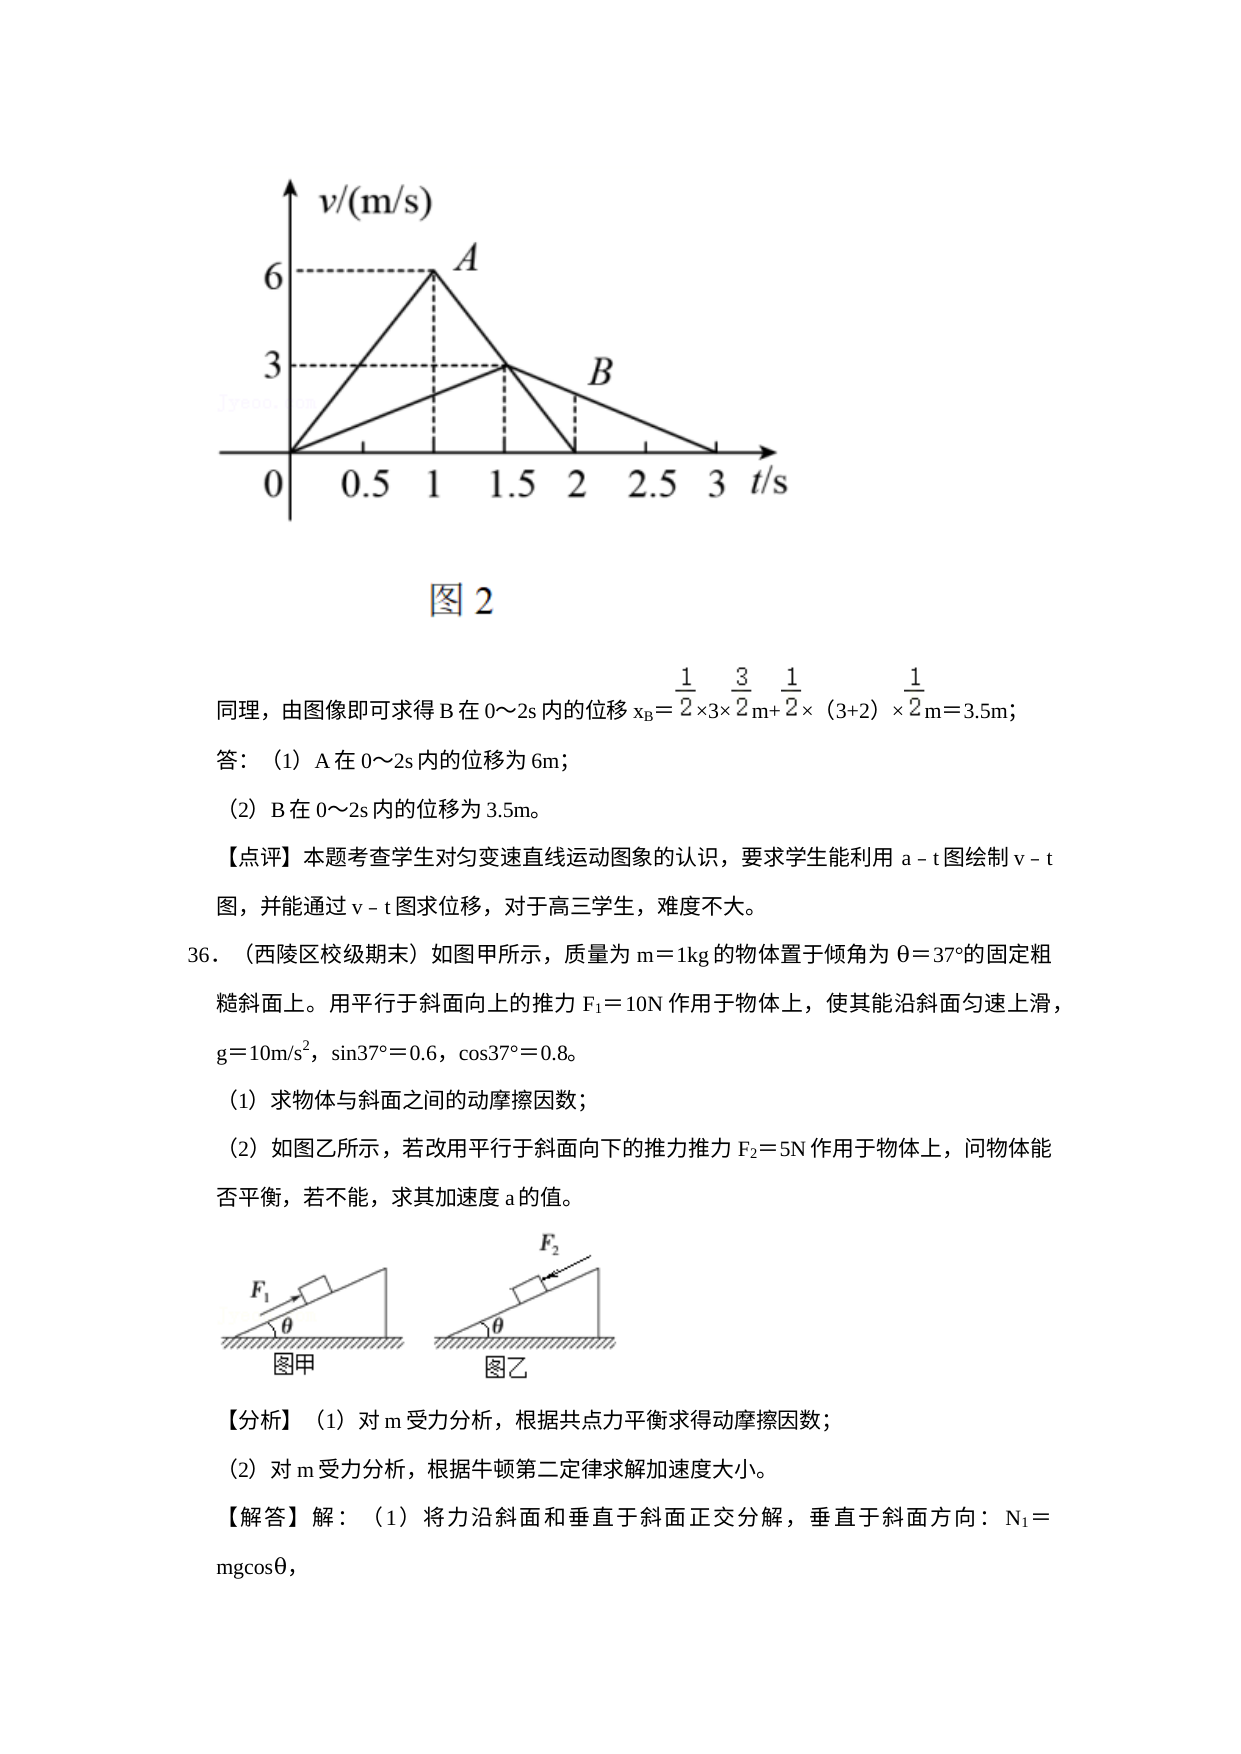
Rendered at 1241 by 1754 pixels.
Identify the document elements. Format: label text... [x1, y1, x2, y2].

text （2）对m受力分析，根据牛顿第二定律求解加速度大小。 [216, 1451, 1053, 1484]
picture [216, 162, 793, 622]
text 【点评】本题考查学生对匀变速直线运动图象的认识，要求学生能利用a﹣t图绘制v﹣t图，并能通过v﹣t图求位移，对于高三学生，难度不大。 [216, 839, 1053, 921]
text （2）B在0～2s内的位移为3.5m。 [216, 791, 1053, 824]
text 同理，由图像即可求得B在0～2s内的位移xB＝×3×m+×（3+2）×m＝3.5m； [216, 662, 1053, 727]
picture [216, 1227, 621, 1383]
text 【解答】解：（1）将力沿斜面和垂直于斜面正交分解，垂直于斜面方向：N1＝mgcosθ， [216, 1500, 1053, 1581]
text 36．（西陵区校级期末）如图甲所示，质量为m＝1kg的物体置于倾角为θ＝37°的固定粗糙斜面上。用平行于斜面向上的推力F1＝10N作用于物体上，使其能沿斜面匀速上滑，g＝10m/s2，sin37°＝0.6，cos37°＝0.8。 [187, 937, 1053, 1067]
text 答：（1）A在0～2s内的位移为6m； [216, 743, 1053, 775]
picture [731, 664, 752, 719]
picture [675, 664, 696, 719]
text （2）如图乙所示，若改用平行于斜面向下的推力推力F2＝5N作用于物体上，问物体能否平衡，若不能，求其加速度a的值。 [216, 1131, 1053, 1212]
picture [781, 664, 802, 719]
text 【分析】（1）对m受力分析，根据共点力平衡求得动摩擦因数； [216, 1403, 1053, 1436]
text （1）求物体与斜面之间的动摩擦因数； [216, 1082, 1053, 1115]
picture [904, 664, 925, 719]
